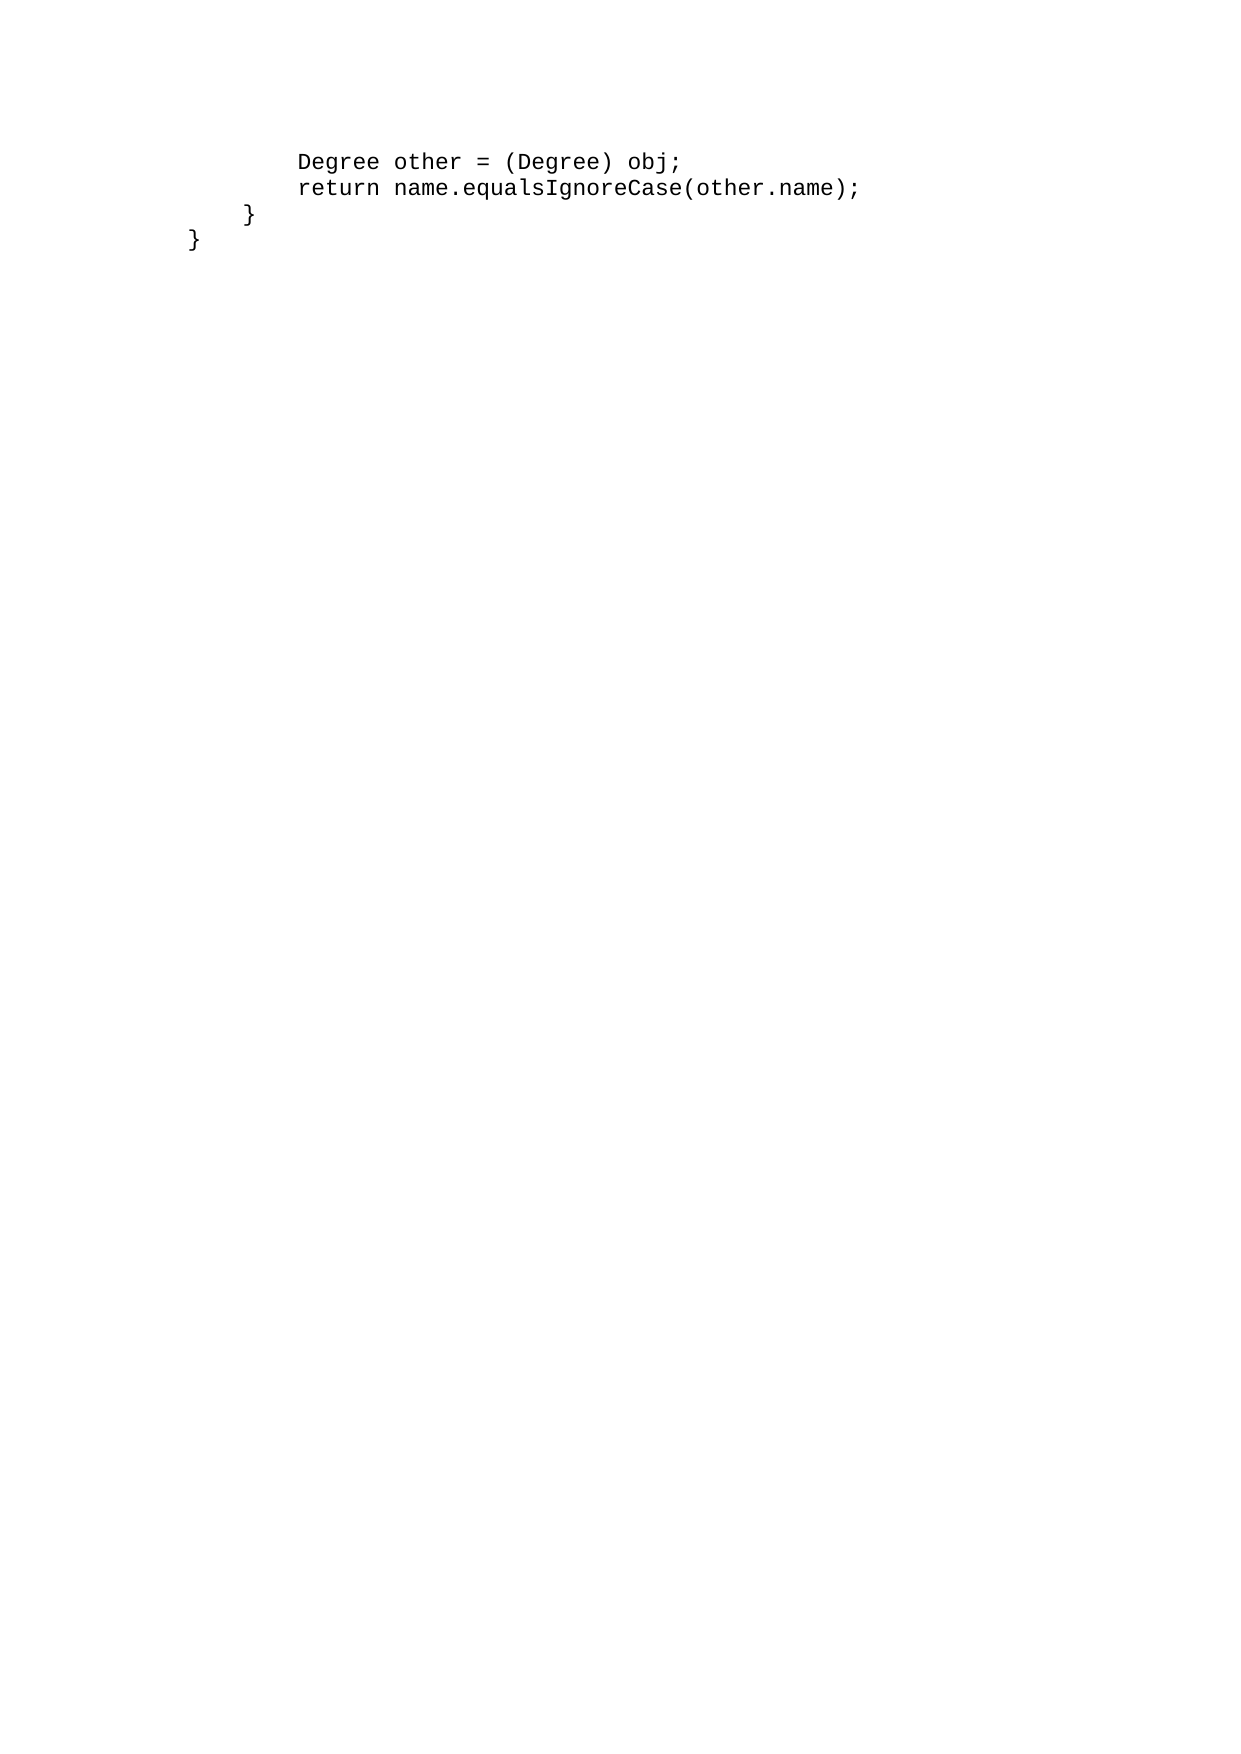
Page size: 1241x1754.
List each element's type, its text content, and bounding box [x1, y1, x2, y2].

text } [187, 202, 1053, 228]
text return name.equalsIgnoreCase(other.name); [187, 176, 1053, 202]
text Degree other = (Degree) obj; [187, 150, 1053, 176]
text } [187, 228, 1053, 254]
